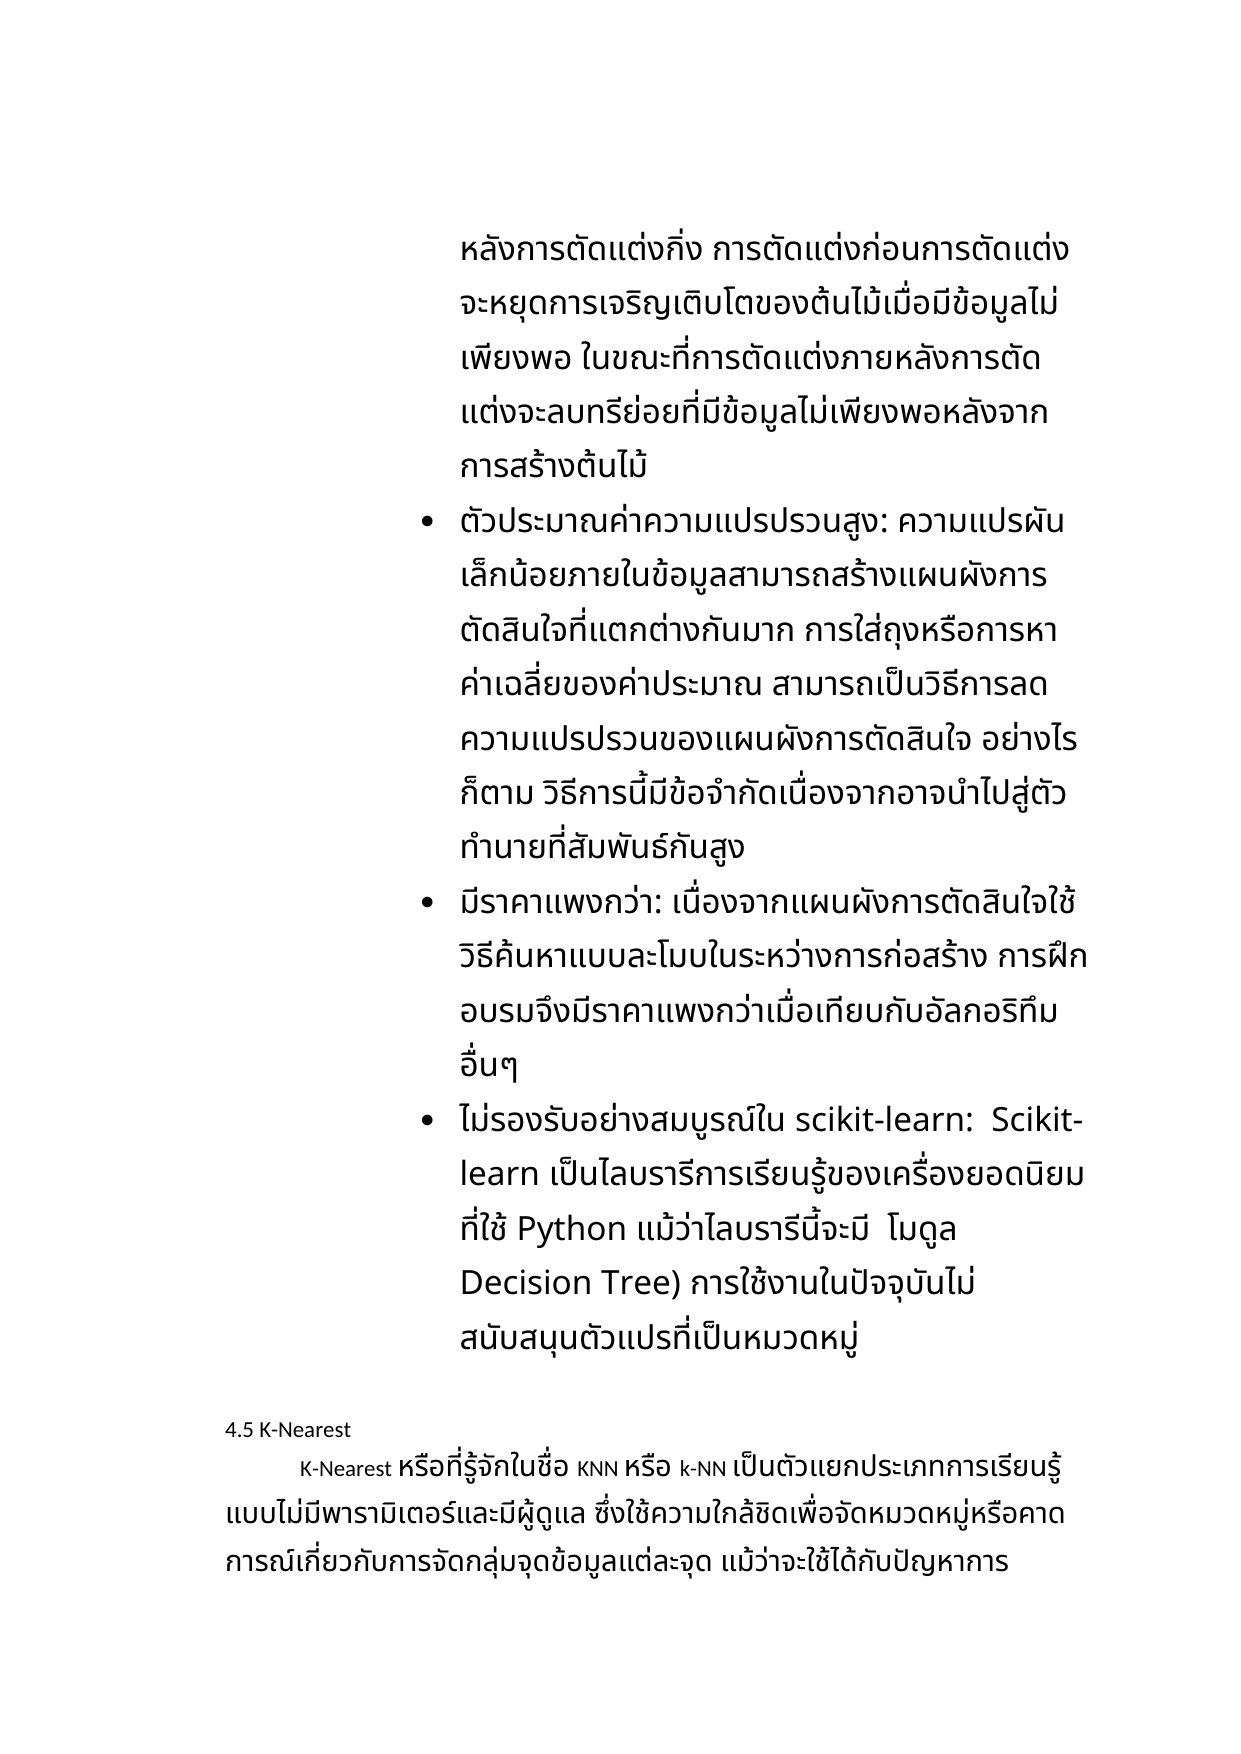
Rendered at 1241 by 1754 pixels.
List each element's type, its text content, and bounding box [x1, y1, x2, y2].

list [422, 225, 1090, 493]
list ตัวประมาณค่าความแปรปรวนสูง: ความแปรผันเล็กน้อยภายในข้อมูลสามารถสร้างแผนผังการตัดสินใจที่แตกต่างกันมาก การใส่ถุงหรือการหาค่าเฉลี่ยของค่าประมาณ สามารถเป็นวิธีการลดความแปรปรวนของแผนผังการตัดสินใจ อย่างไรก็ตาม วิธีการนี้มีข้อจำกัดเนื่องจากอาจนำไปสู่ตัวทำนายที่สัมพันธ์กันสูง [422, 497, 1090, 874]
text 4.5 K-Nearest [225, 1415, 1090, 1443]
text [225, 1445, 1090, 1584]
list มีราคาแพงกว่า: เนื่องจากแผนผังการตัดสินใจใช้วิธีค้นหาแบบละโมบในระหว่างการก่อสร้าง การฝึกอบรมจึงมีราคาแพงกว่าเมื่อเทียบกับอัลกอริทึมอื่นๆ [422, 878, 1090, 1091]
list ไม่รองรับอย่างสมบูรณ์ใน scikit-learn: Scikit-learn เป็นไลบรารีการเรียนรู้ของเครื่องยอดนิยมที่ใช้ Python แม้ว่าไลบรารีนี้จะมี โมดูล Decision Tree) การใช้งานในปัจจุบันไม่สนับสนุนตัวแปรที่เป็นหมวดหมู่ [422, 1095, 1090, 1364]
